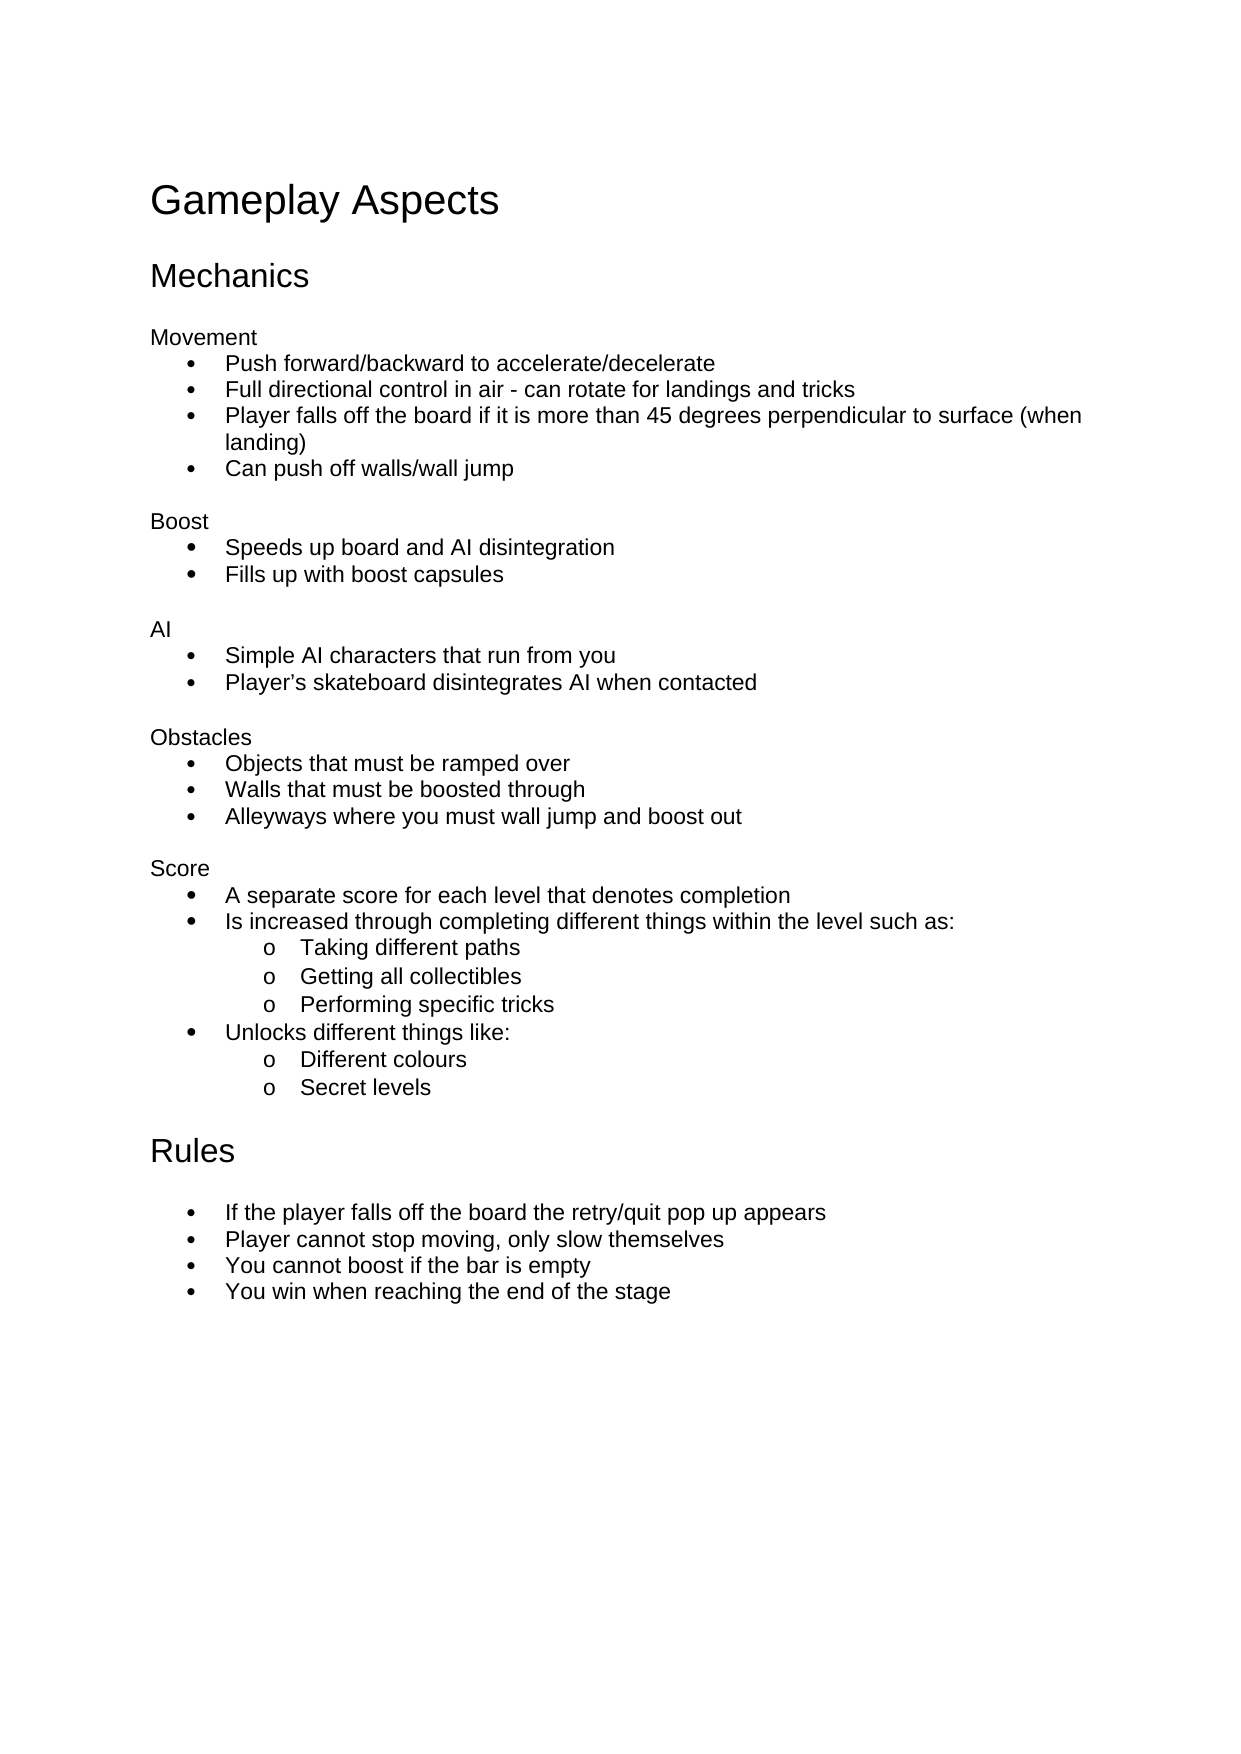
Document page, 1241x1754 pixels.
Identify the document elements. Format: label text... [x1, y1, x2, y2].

subtitle Rules [150, 1132, 1090, 1170]
list Taking different paths [262, 934, 1090, 963]
list Speeds up board and AI disintegration [187, 534, 1090, 561]
list You cannot boost if the bar is empty [187, 1252, 1090, 1278]
list Different colours [262, 1046, 1090, 1074]
text Score [150, 855, 1090, 882]
list If the player falls off the board the retry/quit pop up appears [187, 1199, 1090, 1226]
list Full directional control in air - can rotate for landings and tricks [187, 376, 1090, 402]
list A separate score for each level that denotes completion [187, 882, 1090, 908]
list Player’s skateboard disintegrates AI when contacted [187, 668, 1090, 695]
list Simple AI characters that run from you [187, 642, 1090, 668]
list Alleyways where you must wall jump and boost out [187, 803, 1090, 829]
text Movement [150, 323, 1090, 350]
list You win when reaching the end of the stage [187, 1278, 1090, 1304]
list Push forward/backward to accelerate/decelerate [187, 350, 1090, 376]
subtitle Gameplay Aspects [150, 175, 1090, 223]
text Boost [150, 508, 1090, 534]
subtitle Mechanics [150, 256, 1090, 294]
list Is increased through completing different things within the level such as: [187, 908, 1090, 934]
list Can push off walls/wall jump [187, 455, 1090, 482]
list Player cannot stop moving, only slow themselves [187, 1226, 1090, 1252]
list Unlocks different things like: [187, 1019, 1090, 1046]
list Player falls off the board if it is more than 45 degrees perpendicular to surface (when landing) [187, 402, 1090, 455]
list Objects that must be ramped over [187, 750, 1090, 776]
list Fills up with boost capsules [187, 561, 1090, 587]
list Getting all collectibles [262, 963, 1090, 991]
list Secret levels [262, 1074, 1090, 1102]
list Walls that must be boosted through [187, 776, 1090, 803]
text Obstacles [150, 723, 1090, 750]
text AI [150, 616, 1090, 642]
list Performing specific tricks [262, 991, 1090, 1019]
